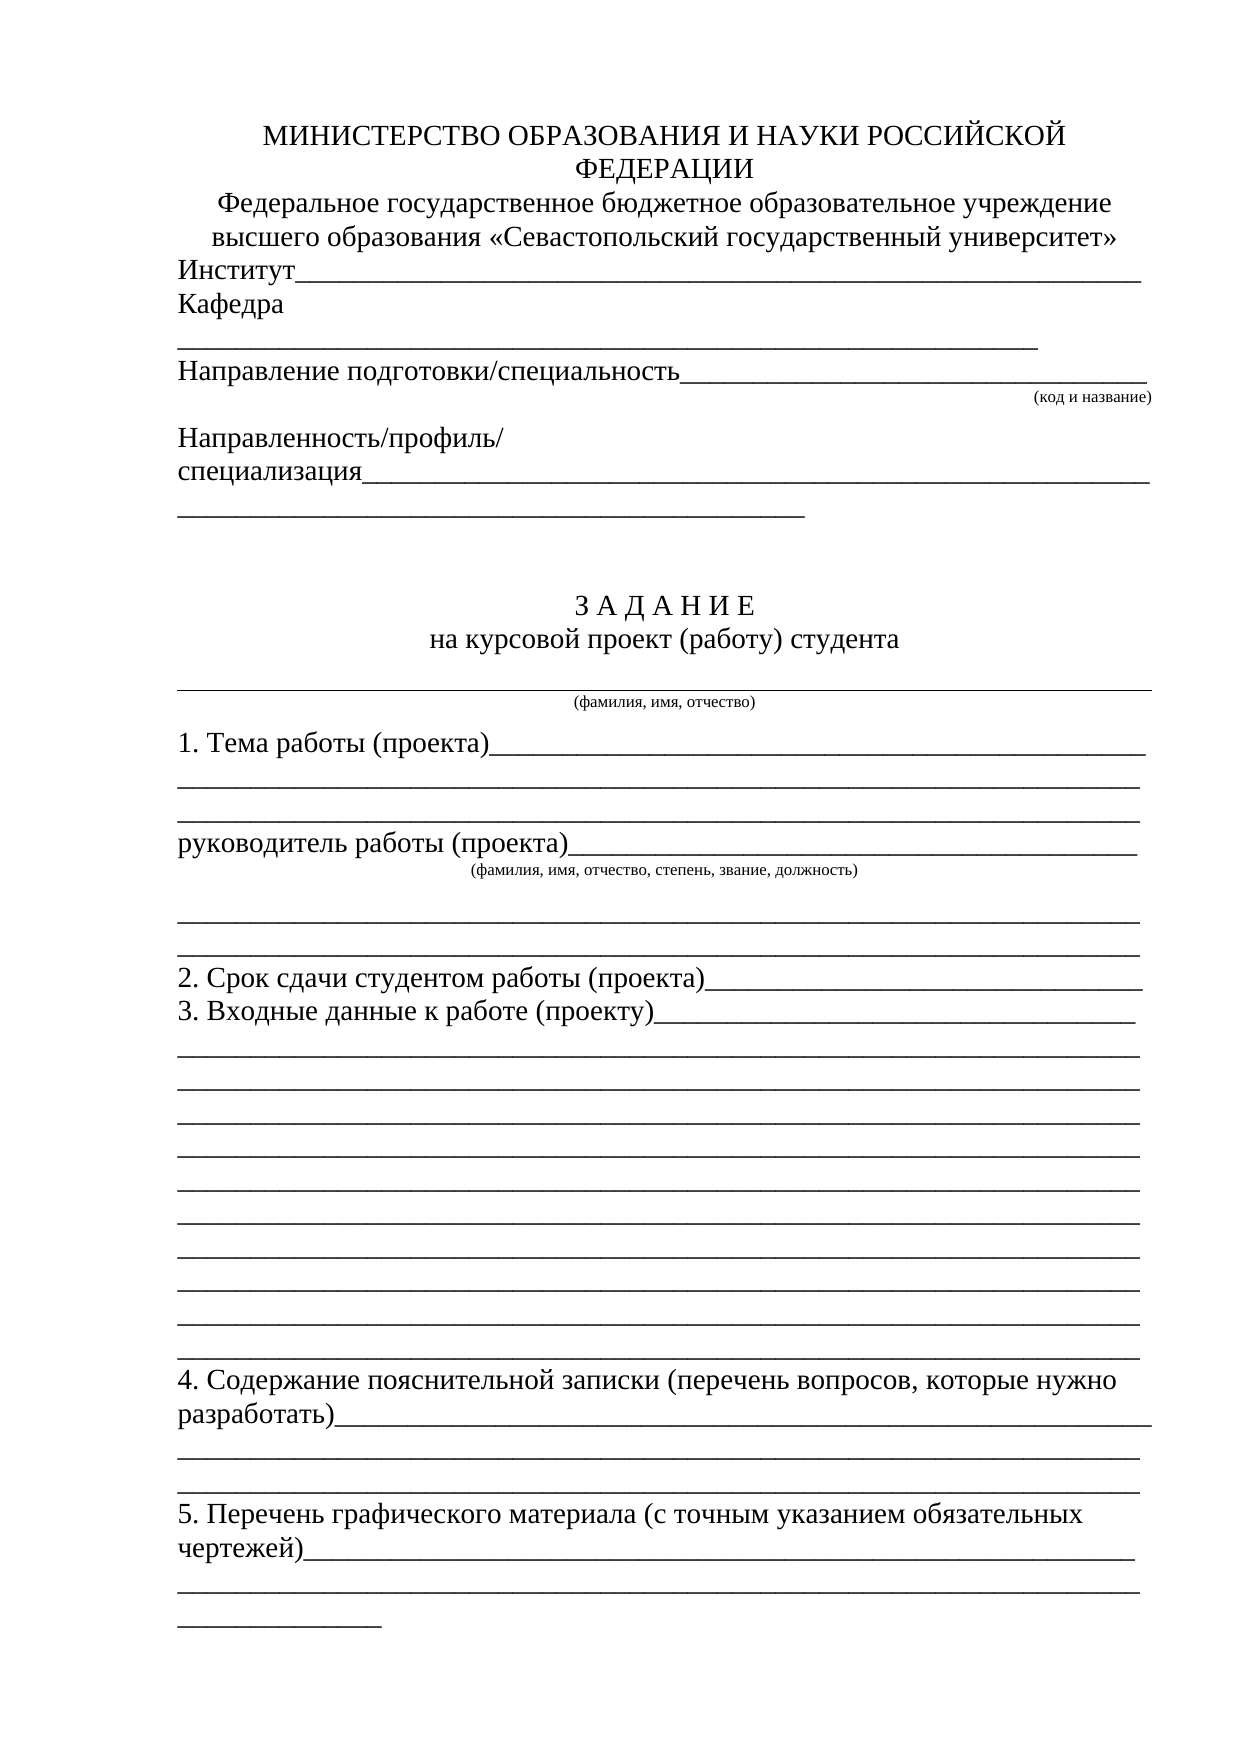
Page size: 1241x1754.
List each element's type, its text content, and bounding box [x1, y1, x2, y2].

text 4. Содержание пояснительной записки (перечень вопросов, которые нужно разработать)____________________________________________________________________________________________________________________________________________________________________________________________ [177, 1362, 1152, 1496]
text Направление подготовки/специальность________________________________ [177, 353, 1152, 386]
text МИНИСТЕРСТВО ОБРАЗОВАНИЯ И НАУКИ РОССИЙСКОЙ ФЕДЕРАЦИИ [177, 118, 1152, 185]
text ____________________________________________________________________________________________________________________________________ [177, 893, 1152, 960]
text __________________________________________________________________ [177, 1094, 1152, 1127]
text (фамилия, имя, отчество) [177, 691, 1152, 725]
text 1. Тема работы (проекта)_____________________________________________ [177, 725, 1152, 758]
text __________________________________________________________________ [177, 1060, 1152, 1094]
text __________________________________________________________________ [177, 1127, 1152, 1161]
text __________________________________________________________________ [177, 758, 1152, 792]
text __________________________________________________________________ [177, 1161, 1152, 1194]
text 3. Входные данные к работе (проекту)_________________________________ [177, 993, 1152, 1027]
text (код и название) [177, 386, 1152, 420]
text Федеральное государственное бюджетное образовательное учреждение [177, 185, 1152, 219]
text ________________________________________________________________________________ [177, 1563, 1152, 1631]
text высшего образования «Севастопольский государственный университет» [177, 219, 1152, 252]
text __________________________________________________________________ [177, 792, 1152, 826]
text Кафедра ___________________________________________________________ [177, 286, 1152, 353]
text __________________________________________________________________________________________________________________________________________________________________________________________________________________________________________________________________________________________________________________________________________ [177, 1194, 1152, 1362]
text 2. Срок сдачи студентом работы (проекта)______________________________ [177, 960, 1152, 993]
text Направленность/профиль/специализация_________________________________________________________________________________________________ [177, 420, 1152, 521]
text З А Д А Н И Е [177, 588, 1152, 621]
text __________________________________________________________________ [177, 1027, 1152, 1060]
text 5. Перечень графического материала (с точным указанием обязательных чертежей)_________________________________________________________ [177, 1496, 1152, 1563]
text Институт__________________________________________________________ [177, 252, 1152, 286]
text (фамилия, имя, отчество, степень, звание, должность) [177, 859, 1152, 893]
text руководитель работы (проекта)_______________________________________ [177, 826, 1152, 859]
text на курсовой проект (работу) студента [177, 621, 1152, 655]
